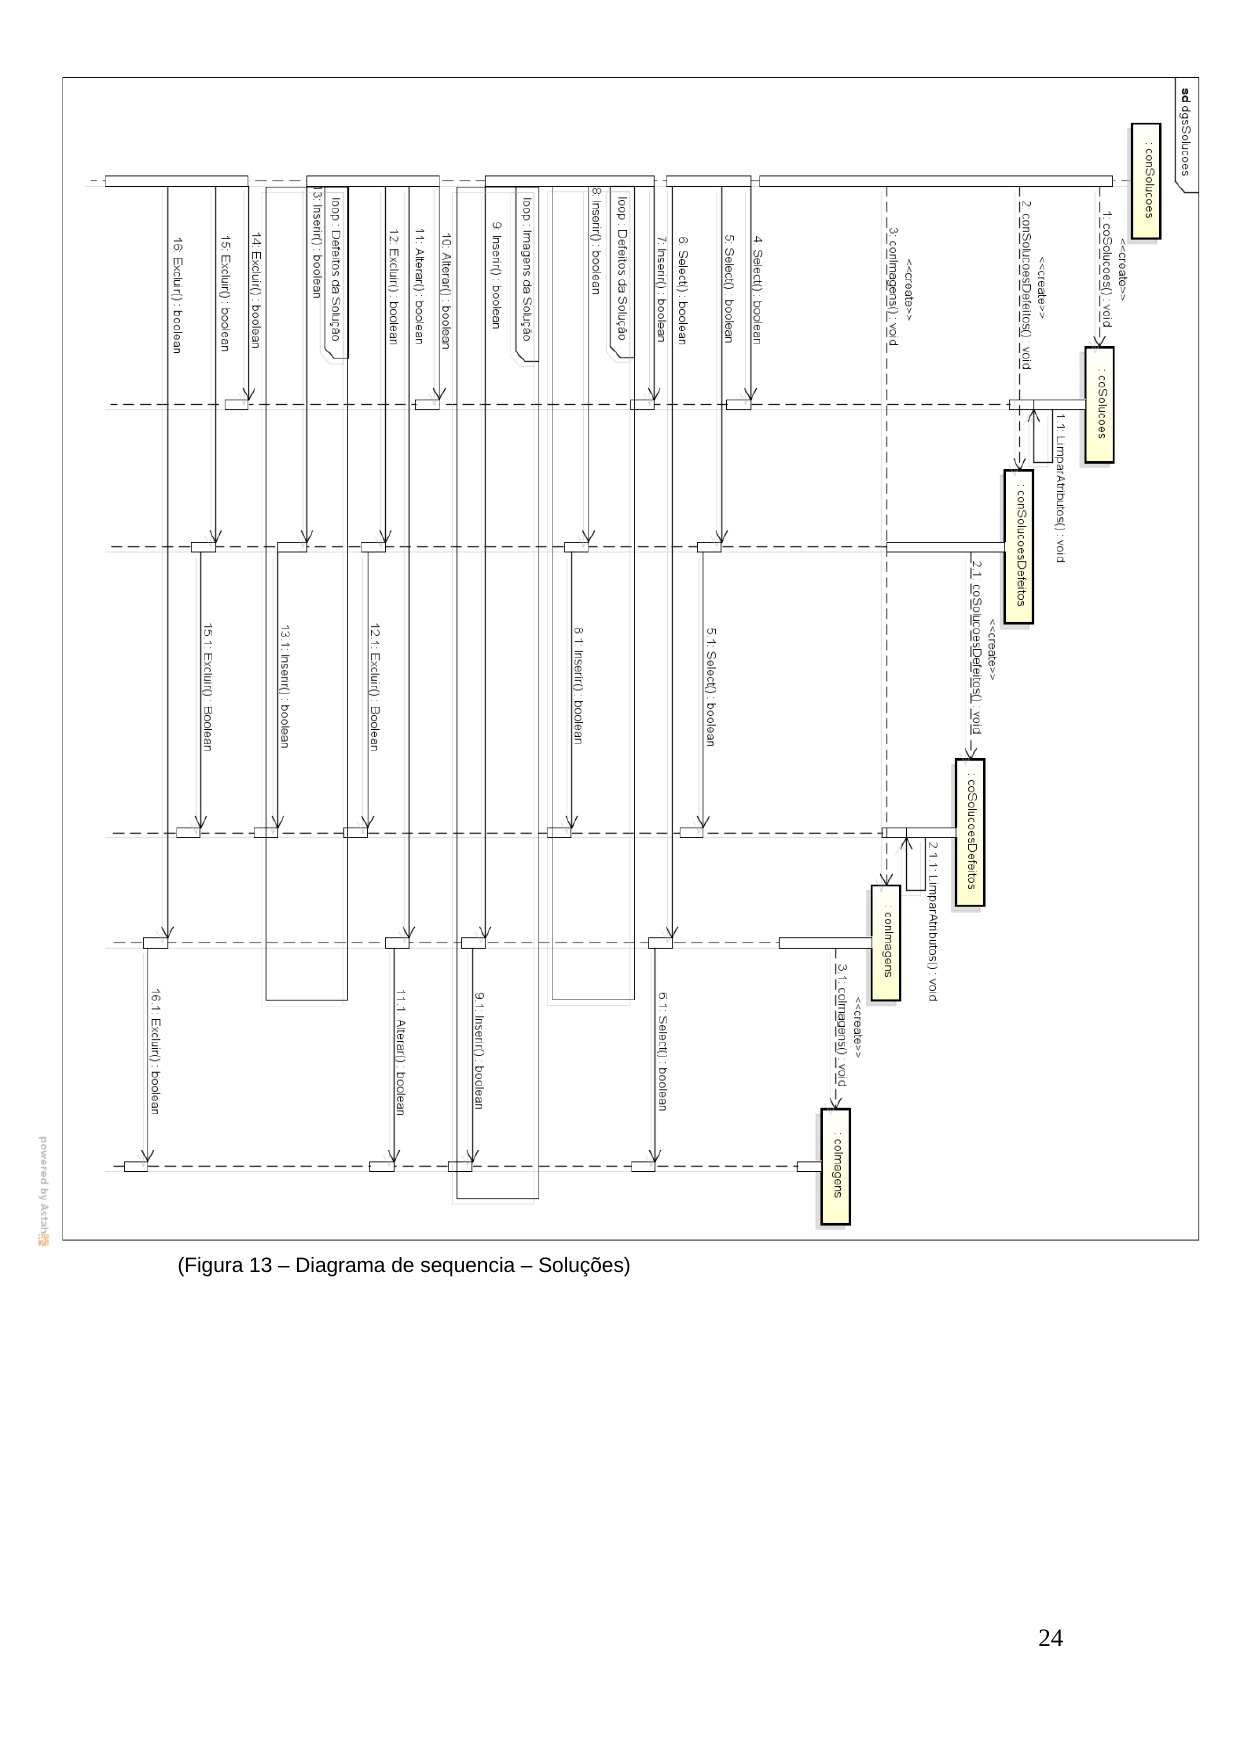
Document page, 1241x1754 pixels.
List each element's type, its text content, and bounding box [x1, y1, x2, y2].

picture [36, 68, 1207, 1249]
text (Figura 13 – Diagrama de sequencia – Soluções) [177, 148, 1063, 1277]
